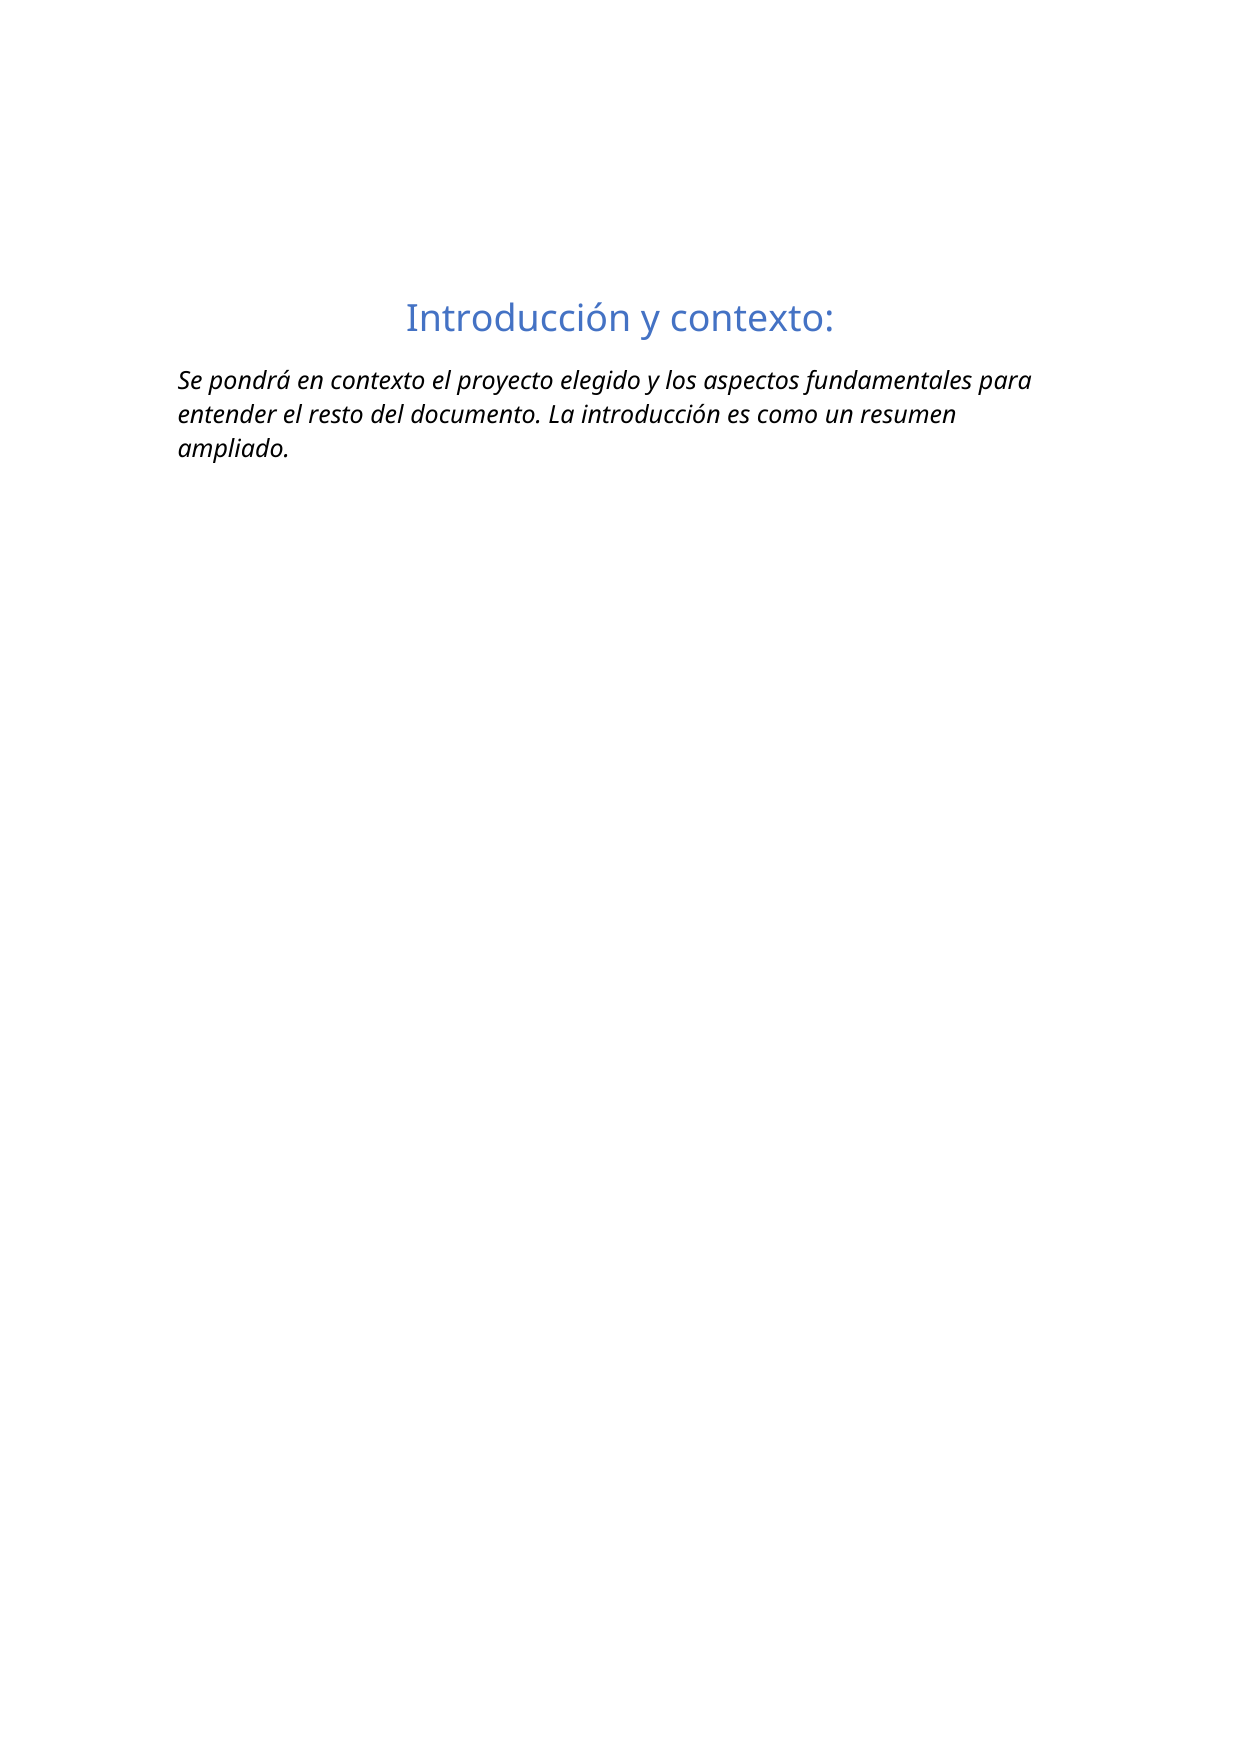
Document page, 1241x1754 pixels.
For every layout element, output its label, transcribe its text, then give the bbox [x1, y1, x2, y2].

text Se pondrá en contexto el proyecto elegido y los aspectos fundamentales para entender el resto del documento. La introducción es como un resumen ampliado. [177, 363, 1063, 465]
text Introducción y contexto: [177, 291, 1063, 342]
